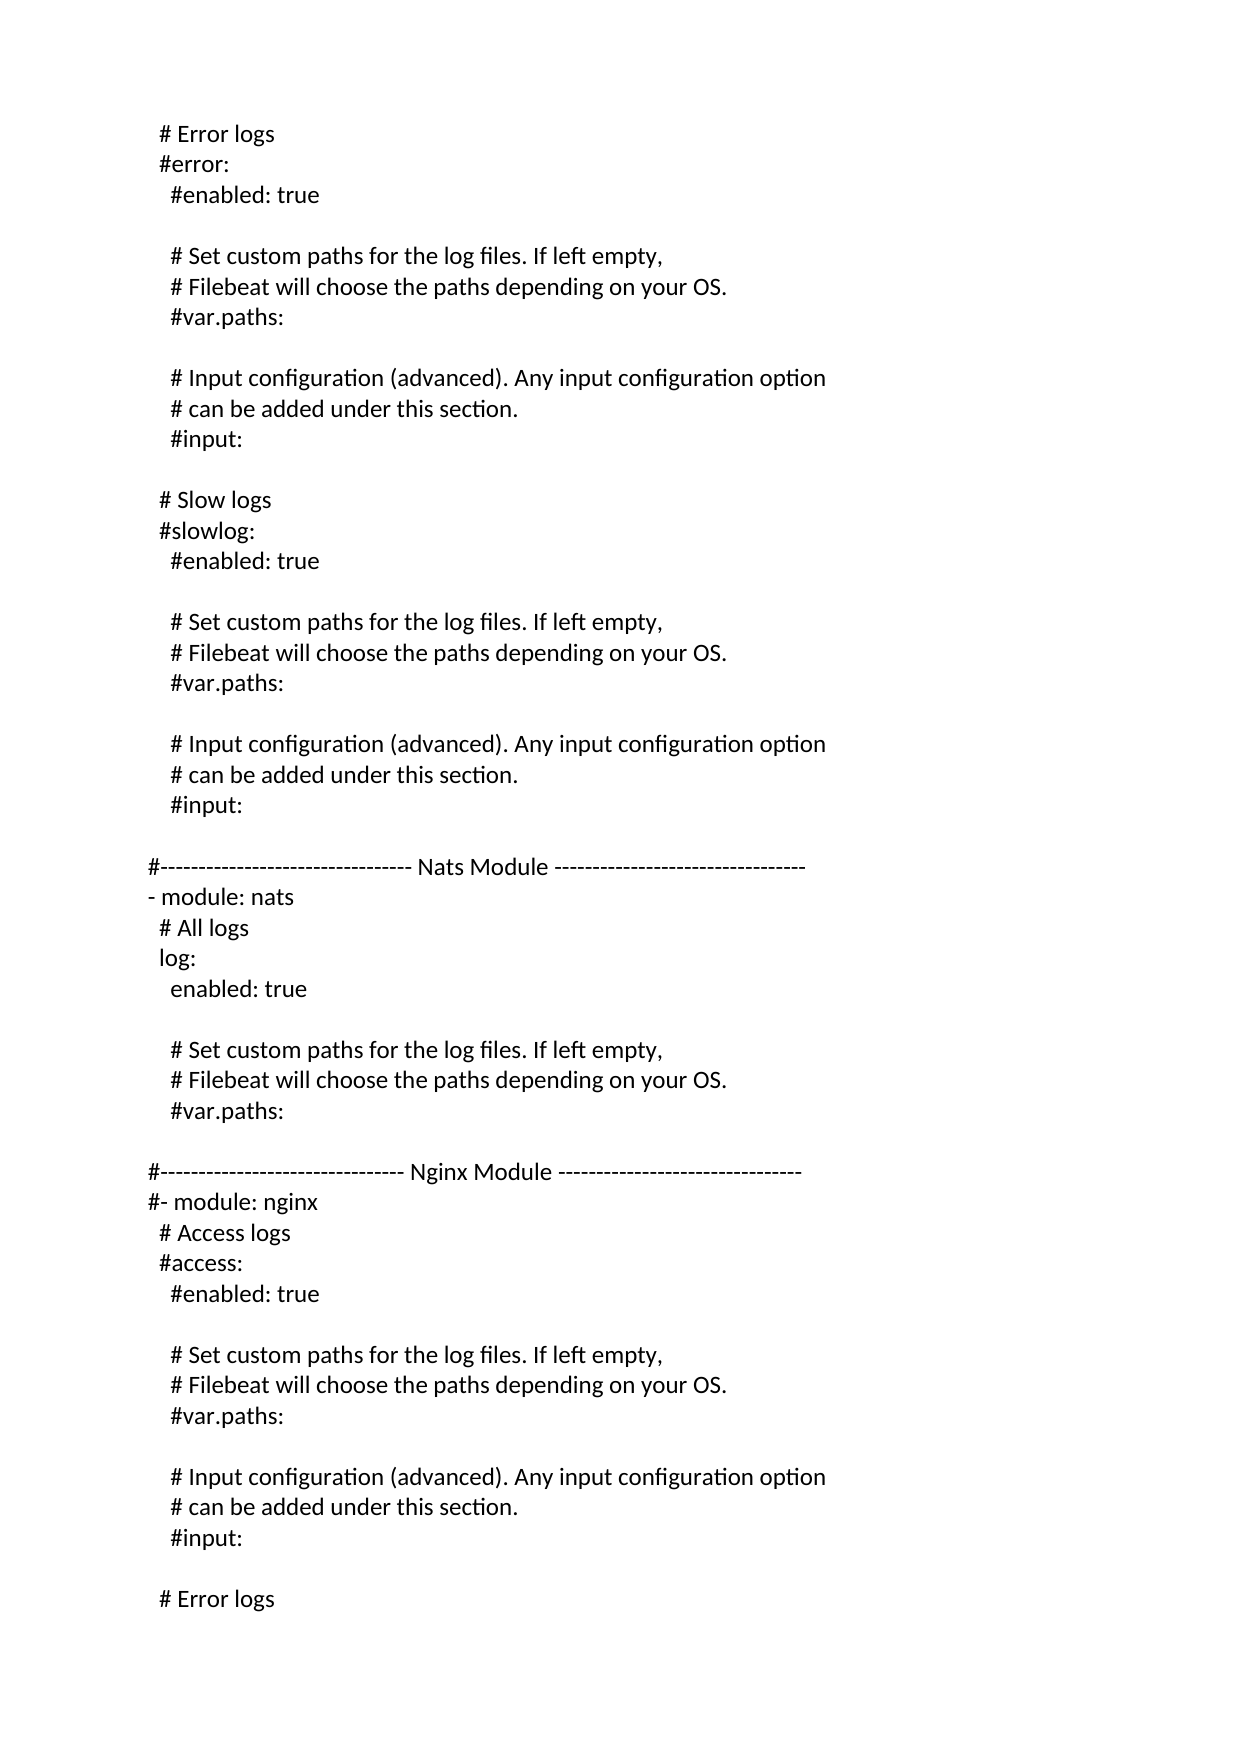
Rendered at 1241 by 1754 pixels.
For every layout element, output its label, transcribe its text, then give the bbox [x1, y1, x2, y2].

text #enabled: true [148, 545, 1122, 576]
text #-------------------------------- Nginx Module -------------------------------- [148, 1156, 1122, 1186]
text - module: nats [148, 881, 1122, 912]
text #input: [148, 789, 1122, 820]
text #- module: nginx [148, 1186, 1122, 1217]
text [148, 1461, 1122, 1492]
text #enabled: true [148, 1278, 1122, 1308]
text #var.paths: [148, 667, 1122, 698]
text #var.paths: [148, 1095, 1122, 1125]
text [148, 362, 1122, 393]
text #slowlog: [148, 515, 1122, 545]
text enabled: true [148, 973, 1122, 1003]
text # can be added under this section. [148, 393, 1122, 423]
text # All logs [148, 912, 1122, 942]
text #var.paths: [148, 301, 1122, 332]
text log: [148, 942, 1122, 973]
text # Set custom paths for the log files. If left empty, [148, 1034, 1122, 1064]
text # Set custom paths for the log files. If left empty, [148, 606, 1122, 637]
text #var.paths: [148, 1400, 1122, 1431]
text # Access logs [148, 1217, 1122, 1247]
text # Slow logs [148, 484, 1122, 515]
text # Error logs [148, 1583, 1122, 1614]
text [148, 1369, 1122, 1400]
text # Filebeat will choose the paths depending on your OS. [148, 1064, 1122, 1095]
text # Filebeat will choose the paths depending on your OS. [148, 637, 1122, 667]
text # Error logs [148, 118, 1122, 149]
text # Set custom paths for the log files. If left empty, [148, 1339, 1122, 1369]
text #input: [148, 423, 1122, 454]
text #input: [148, 1522, 1122, 1553]
text #access: [148, 1247, 1122, 1278]
text #enabled: true [148, 179, 1122, 210]
text #error: [148, 149, 1122, 179]
text # can be added under this section. [148, 759, 1122, 789]
text # Input configuration (advanced). Any input configuration option [148, 728, 1122, 759]
text # Filebeat will choose the paths depending on your OS. [148, 271, 1122, 301]
text # Set custom paths for the log files. If left empty, [148, 240, 1122, 271]
text #--------------------------------- Nats Module --------------------------------- [148, 851, 1122, 881]
text # can be added under this section. [148, 1492, 1122, 1522]
